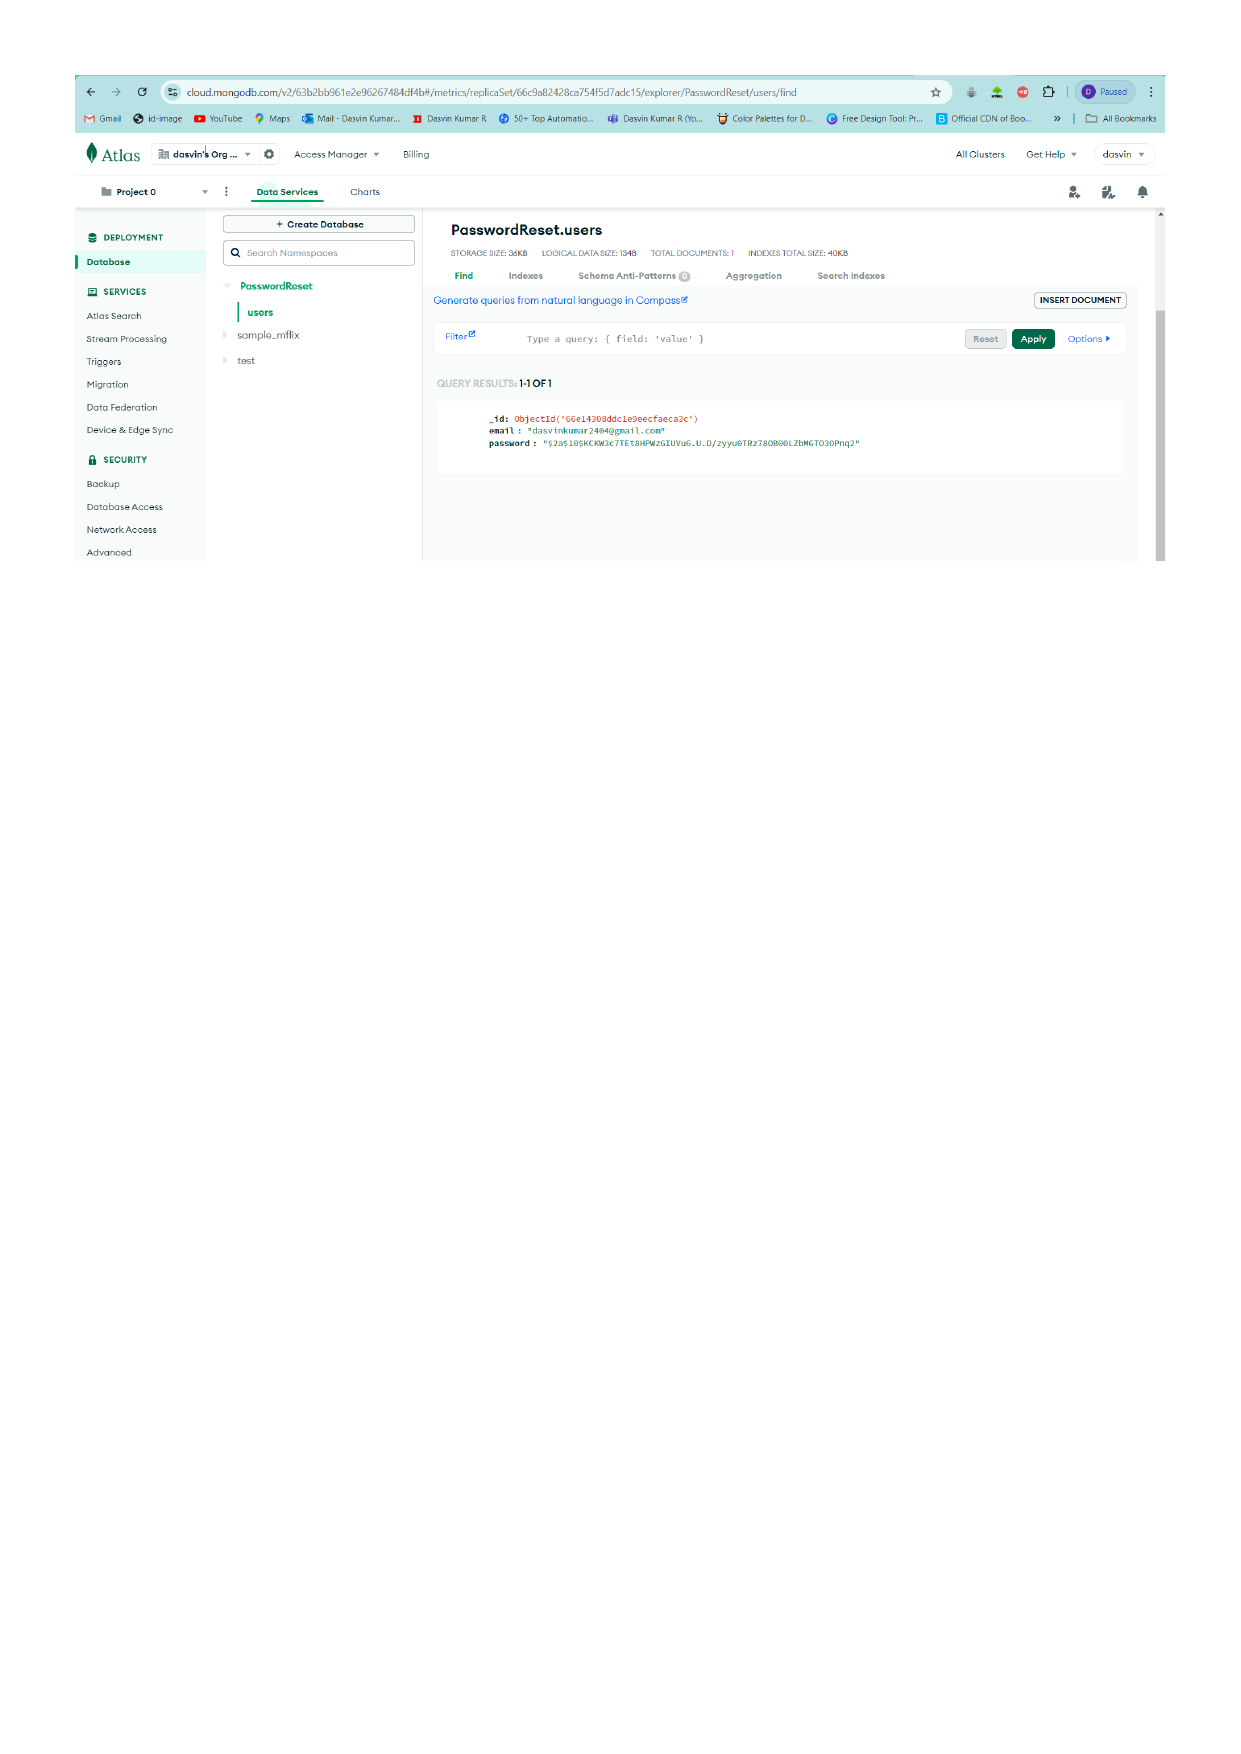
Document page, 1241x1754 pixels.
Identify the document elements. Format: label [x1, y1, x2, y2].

picture [75, 75, 1166, 561]
